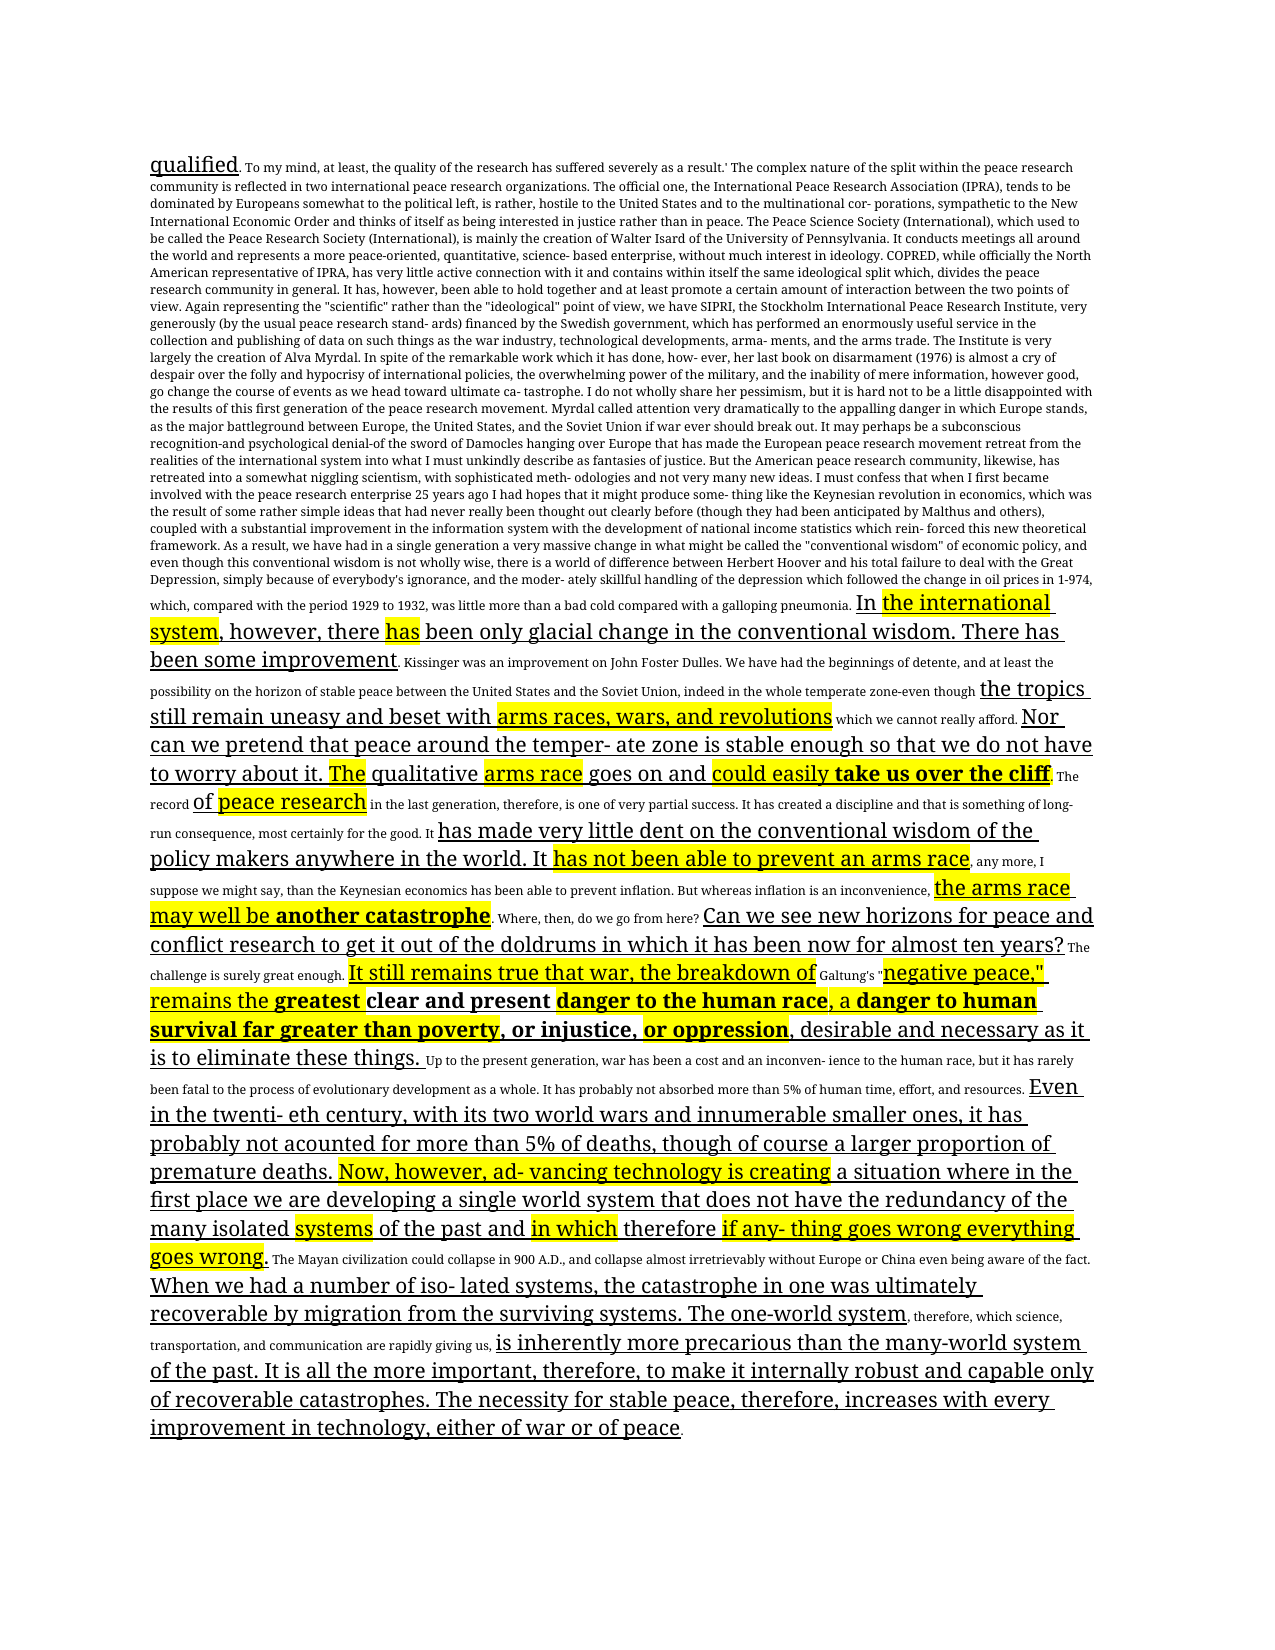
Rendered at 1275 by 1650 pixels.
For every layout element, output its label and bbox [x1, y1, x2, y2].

text [150, 150, 1095, 1442]
